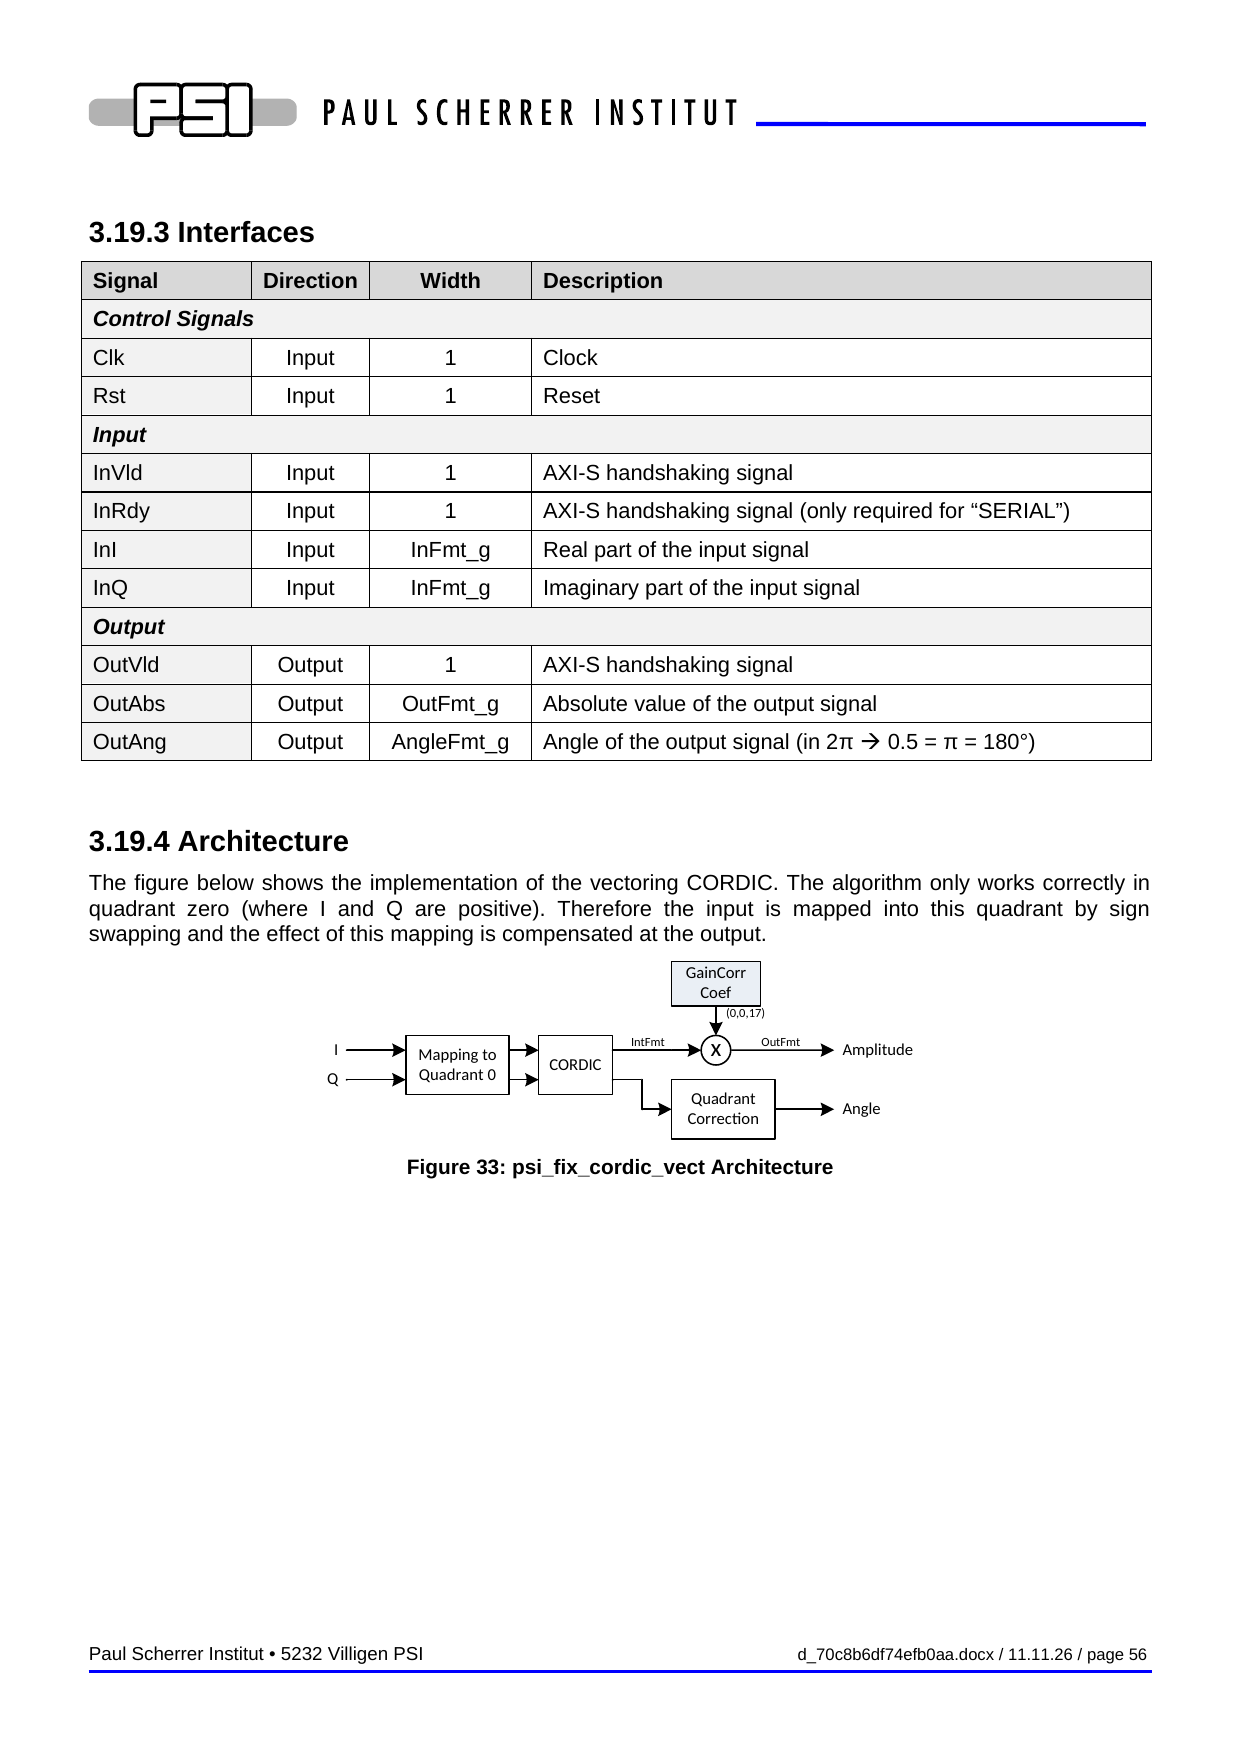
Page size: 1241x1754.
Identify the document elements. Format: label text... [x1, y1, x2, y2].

table_cell OutAbs [82, 685, 251, 722]
table_cell Input [252, 377, 369, 414]
subtitle Architecture [89, 824, 1152, 858]
table_cell OutVld [82, 646, 251, 683]
table_cell Reset [532, 377, 1151, 414]
table_cell Control Signals [82, 300, 1151, 338]
text Figure 33: psi_fix_cordic_vect Architecture [89, 1154, 1152, 1178]
table_cell Input [252, 493, 369, 530]
table_cell OutAng [82, 723, 251, 760]
table_cell AXI-S handshaking signal [532, 646, 1151, 683]
table_cell Output [252, 685, 369, 722]
table_cell Input [252, 531, 369, 568]
table_header Signal [82, 262, 251, 299]
table_cell Input [252, 569, 369, 607]
table_cell InVld [82, 454, 251, 491]
table_cell InRdy [82, 493, 251, 530]
table_cell Angle of the output signal (in 2π 0.5 = π = 180°) [532, 723, 1151, 760]
table_cell Clk [82, 339, 251, 376]
table_header Description [532, 262, 1151, 299]
table_cell Input [252, 454, 369, 491]
table_header Direction [252, 262, 369, 299]
table_cell Real part of the input signal [532, 531, 1151, 568]
table_cell AXI-S handshaking signal [532, 454, 1151, 491]
table_cell InFmt_g [370, 531, 531, 568]
table_cell Imaginary part of the input signal [532, 569, 1151, 607]
table_cell InI [82, 531, 251, 568]
subtitle Interfaces [89, 215, 1152, 248]
table_cell Output [252, 723, 369, 760]
table_cell Absolute value of the output signal [532, 685, 1151, 722]
table_cell Rst [82, 377, 251, 414]
table_cell 1 [370, 493, 531, 530]
table_cell InQ [82, 569, 251, 607]
table_cell Output [252, 646, 369, 683]
table_cell OutFmt_g [370, 685, 531, 722]
table_cell Clock [532, 339, 1151, 376]
table_cell Input [82, 416, 1151, 453]
table_cell AXI-S handshaking signal (only required for “SERIAL”) [532, 493, 1151, 530]
table_cell Output [82, 608, 1151, 645]
table_cell 1 [370, 454, 531, 491]
table_cell AngleFmt_g [370, 723, 531, 760]
table_cell 1 [370, 377, 531, 414]
table_cell 1 [370, 339, 531, 376]
table_cell 1 [370, 646, 531, 683]
table_cell InFmt_g [370, 569, 531, 607]
text The figure below shows the implementation of the vectoring CORDIC. The algorithm only works correctly in quadrant zero (where I and Q are positive). Therefore the input is mapped into this quadrant by sign swapping and the effect of this mapping is compensated at the output. [89, 870, 1152, 946]
table_cell Input [252, 339, 369, 376]
table_header Width [370, 262, 531, 299]
